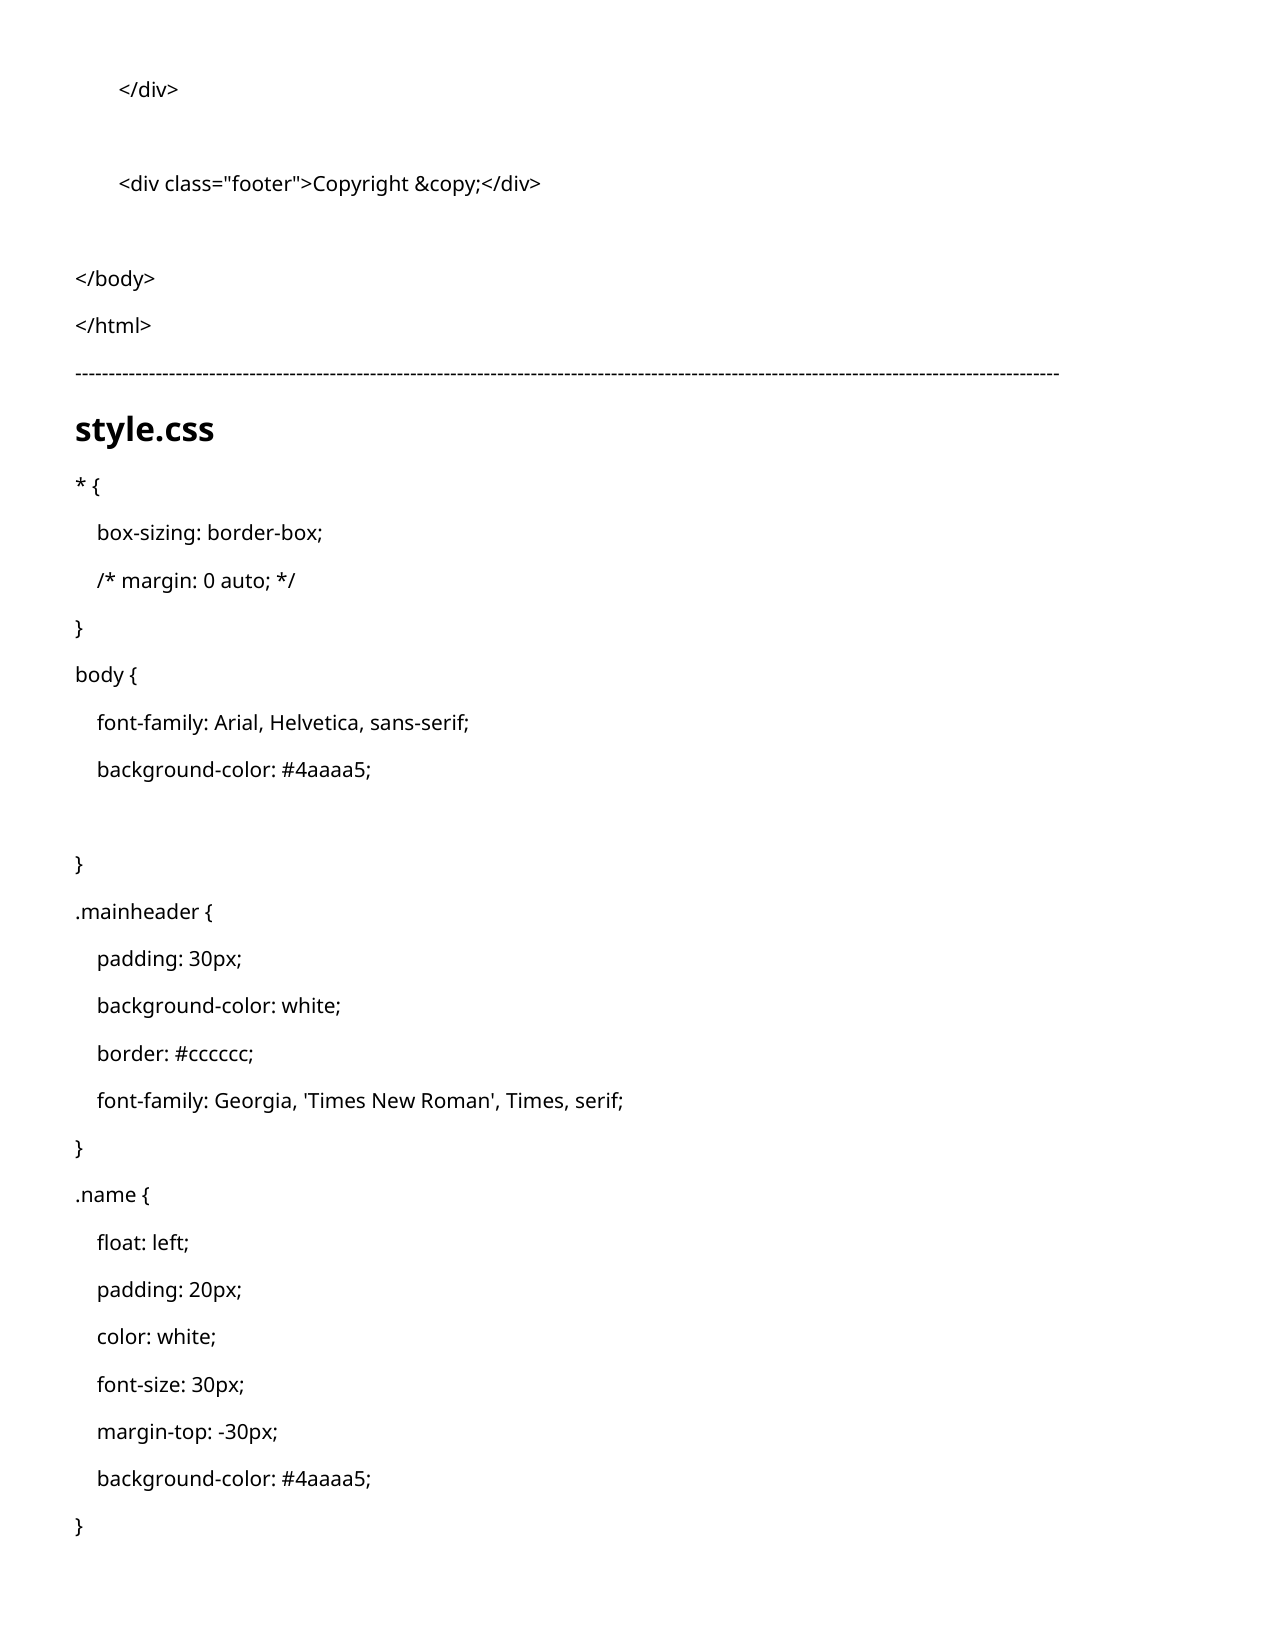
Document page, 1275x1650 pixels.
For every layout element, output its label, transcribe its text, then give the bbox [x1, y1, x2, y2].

text style.css [75, 406, 1200, 451]
text float: left; [75, 1228, 1200, 1256]
text background-color: #4aaaa5; [75, 755, 1200, 783]
text padding: 20px; [75, 1275, 1200, 1304]
text </body> [75, 264, 1200, 292]
text border: #cccccc; [75, 1039, 1200, 1067]
text background-color: white; [75, 991, 1200, 1020]
text .name { [75, 1181, 1200, 1209]
text * { [75, 471, 1200, 500]
text </div> [75, 75, 1200, 103]
text .mainheader { [75, 897, 1200, 925]
text --------------------------------------------------------------------------------------------------------------------------------------------------- [75, 358, 1200, 387]
text } [75, 1512, 1200, 1540]
text </html> [75, 311, 1200, 339]
text margin-top: -30px; [75, 1417, 1200, 1446]
text color: white; [75, 1322, 1200, 1351]
text } [75, 849, 1200, 878]
text padding: 30px; [75, 944, 1200, 973]
text font-size: 30px; [75, 1370, 1200, 1398]
text box-sizing: border-box; [75, 518, 1200, 547]
text body { [75, 660, 1200, 689]
text font-family: Georgia, 'Times New Roman', Times, serif; [75, 1086, 1200, 1114]
text } [75, 1133, 1200, 1162]
text <div class="footer">Copyright &copy;</div> [75, 169, 1200, 198]
text background-color: #4aaaa5; [75, 1464, 1200, 1493]
text /* margin: 0 auto; */ [75, 566, 1200, 594]
text font-family: Arial, Helvetica, sans-serif; [75, 708, 1200, 736]
text } [75, 613, 1200, 642]
